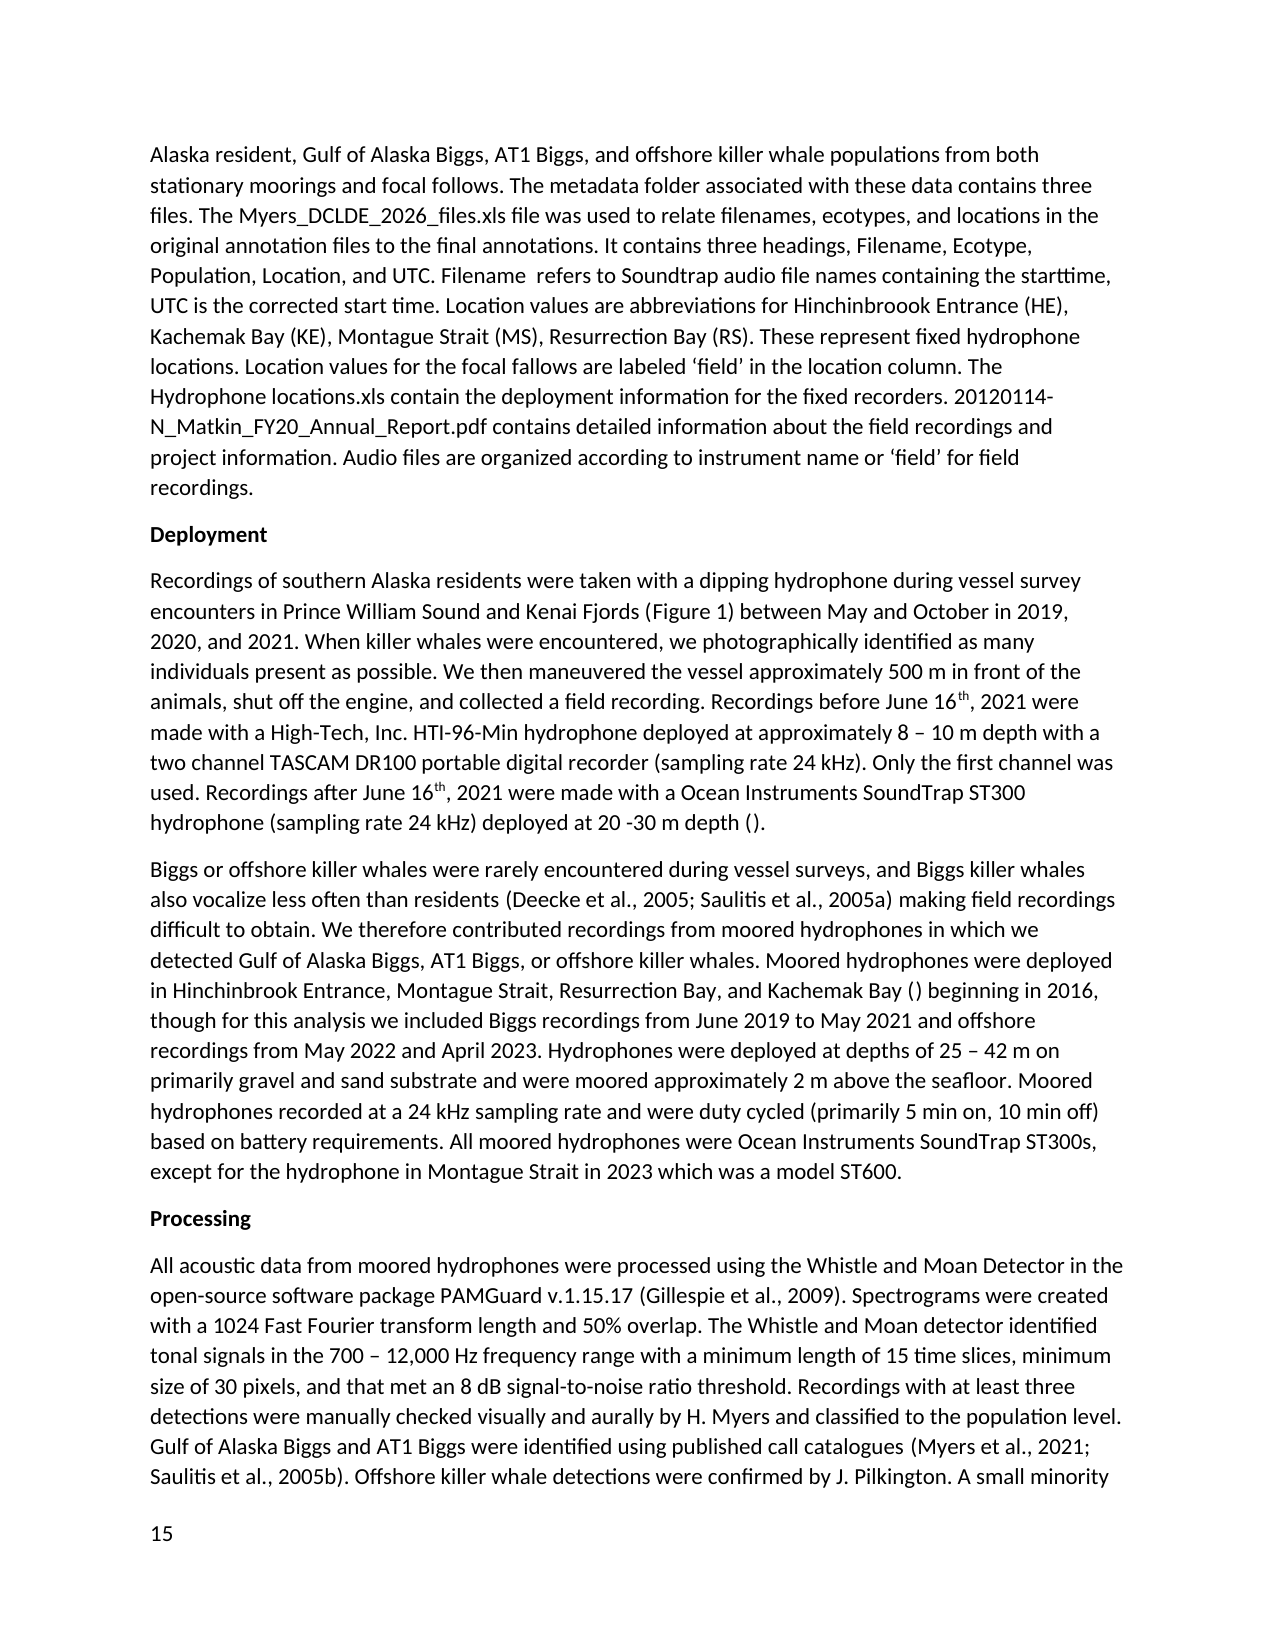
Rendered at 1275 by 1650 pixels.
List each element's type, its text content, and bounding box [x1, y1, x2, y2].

text Processing [150, 1204, 1125, 1232]
text Recordings of southern Alaska residents were taken with a dipping hydrophone during vessel survey encounters in Prince William Sound and Kenai Fjords (Figure 1) between May and October in 2019, 2020, and 2021. When killer whales were encountered, we photographically identified as many individuals present as possible. We then maneuvered the vessel approximately 500 m in front of the animals, shut off the engine, and collected a field recording. Recordings before June 16th, 2021 were made with a High-Tech, Inc. HTI-96-Min hydrophone deployed at approximately 8 – 10 m depth with a two channel TASCAM DR100 portable digital recorder (sampling rate 24 kHz). Only the first channel was used. Recordings after June 16th, 2021 were made with a Ocean Instruments SoundTrap ST300 hydrophone (sampling rate 24 kHz) deployed at 20 -30 m depth (Table 2). [150, 567, 1125, 836]
text Biggs or offshore killer whales were rarely encountered during vessel surveys, and Biggs killer whales also vocalize less often than residents (Deecke et al., 2005; Saulitis et al., 2005a) making field recordings difficult to obtain. We therefore contributed recordings from moored hydrophones in which we detected Gulf of Alaska Biggs, AT1 Biggs, or offshore killer whales. Moored hydrophones were deployed in Hinchinbrook Entrance, Montague Strait, Resurrection Bay, and Kachemak Bay (Table 2) beginning in 2016, though for this analysis we included Biggs recordings from June 2019 to May 2021 and offshore recordings from May 2022 and April 2023. Hydrophones were deployed at depths of 25 – 42 m on primarily gravel and sand substrate and were moored approximately 2 m above the seafloor. Moored hydrophones recorded at a 24 kHz sampling rate and were duty cycled (primarily 5 min on, 10 min off) based on battery requirements. All moored hydrophones were Ocean Instruments SoundTrap ST300s, except for the hydrophone in Montague Strait in 2023 which was a model ST600. [150, 855, 1125, 1185]
text Deployment [150, 520, 1125, 548]
